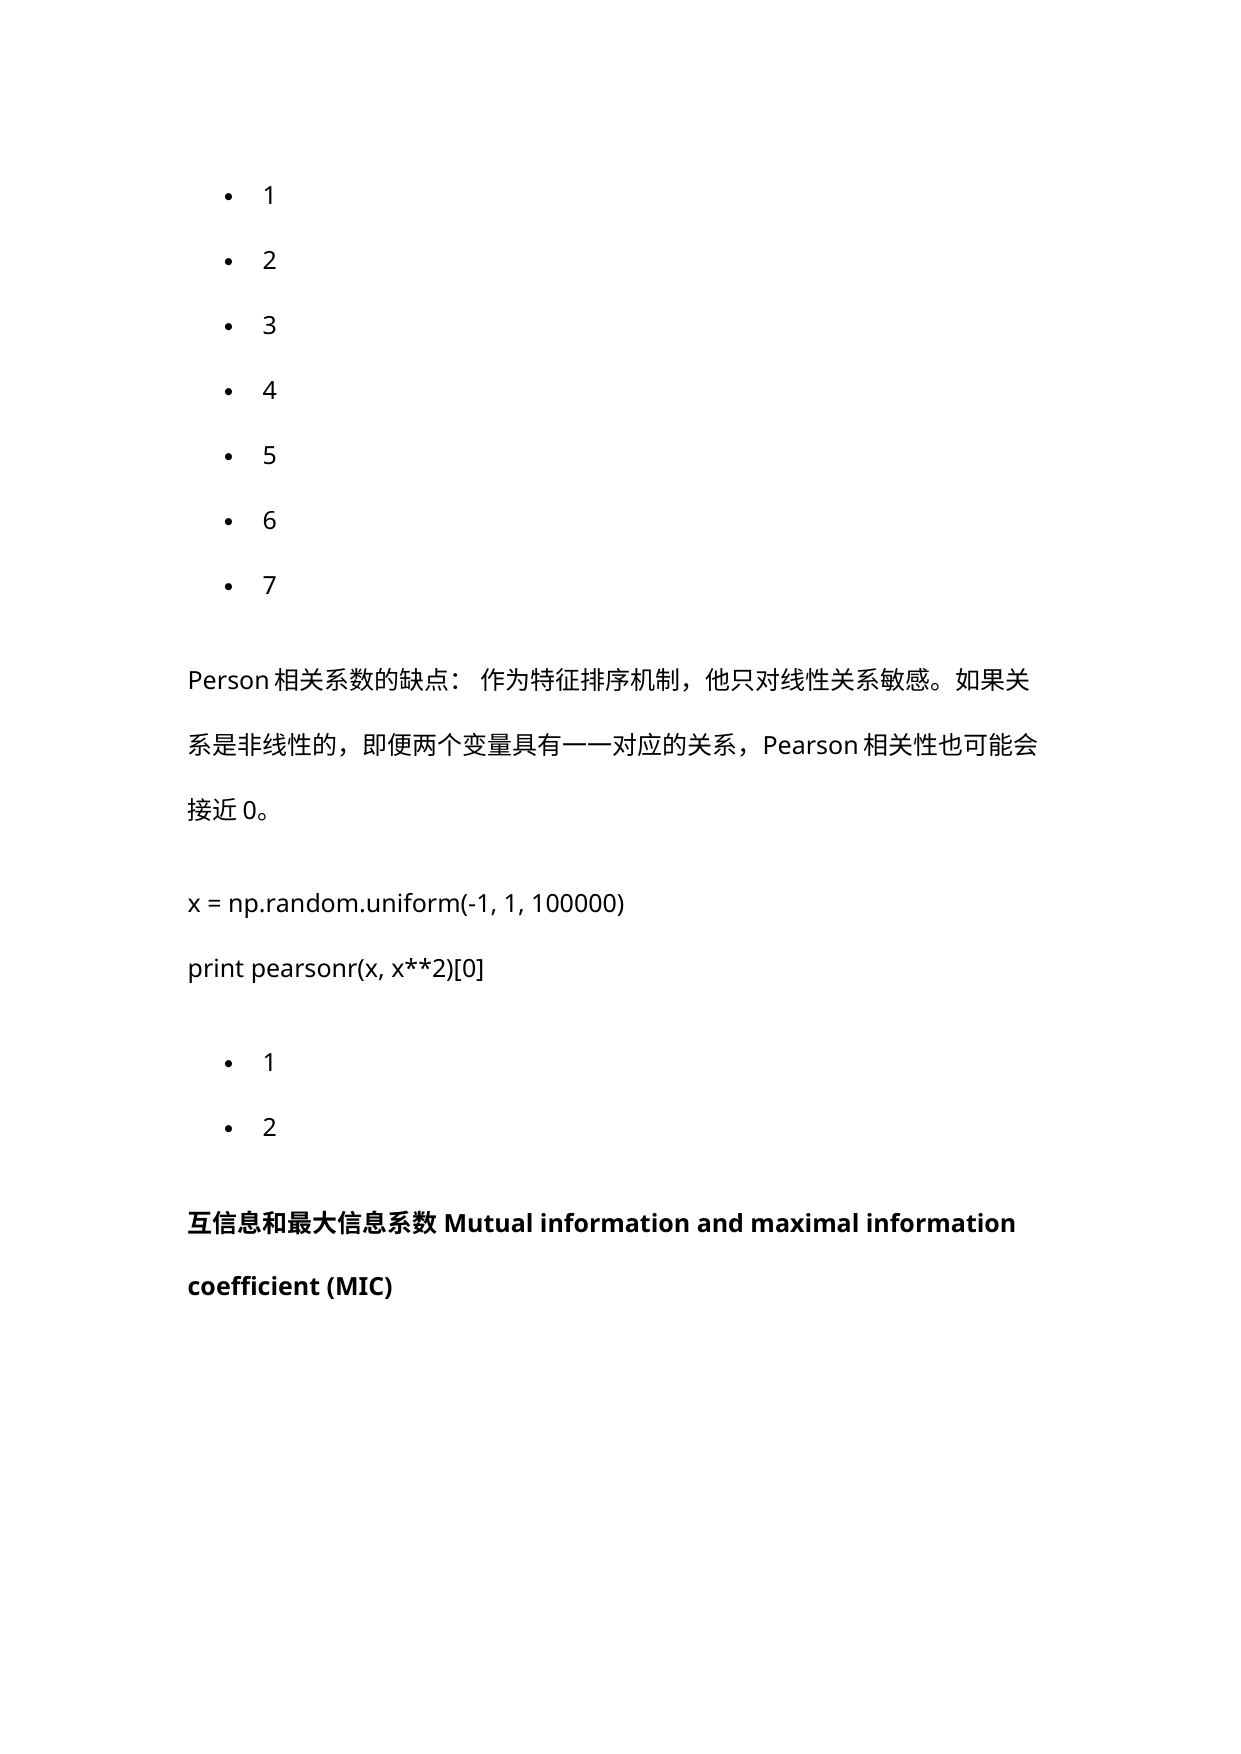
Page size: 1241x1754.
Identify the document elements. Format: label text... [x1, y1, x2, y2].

list 2 [225, 227, 1053, 292]
list 2 [225, 1094, 1053, 1159]
list 3 [225, 292, 1053, 357]
text print pearsonr(x, x**2)[0] [187, 935, 1053, 1000]
list 1 [225, 1029, 1053, 1094]
text x = np.random.uniform(-1, 1, 100000) [187, 870, 1053, 935]
list 5 [225, 422, 1053, 487]
list 1 [225, 162, 1053, 227]
list 6 [225, 487, 1053, 552]
list 4 [225, 357, 1053, 422]
list 7 [225, 552, 1053, 617]
text Person相关系数的缺点： 作为特征排序机制，他只对线性关系敏感。如果关系是非线性的，即便两个变量具有一一对应的关系，Pearson相关性也可能会接近0。 [187, 646, 1053, 841]
text 互信息和最大信息系数 Mutual information and maximal information coefficient (MIC) [187, 1189, 1053, 1319]
